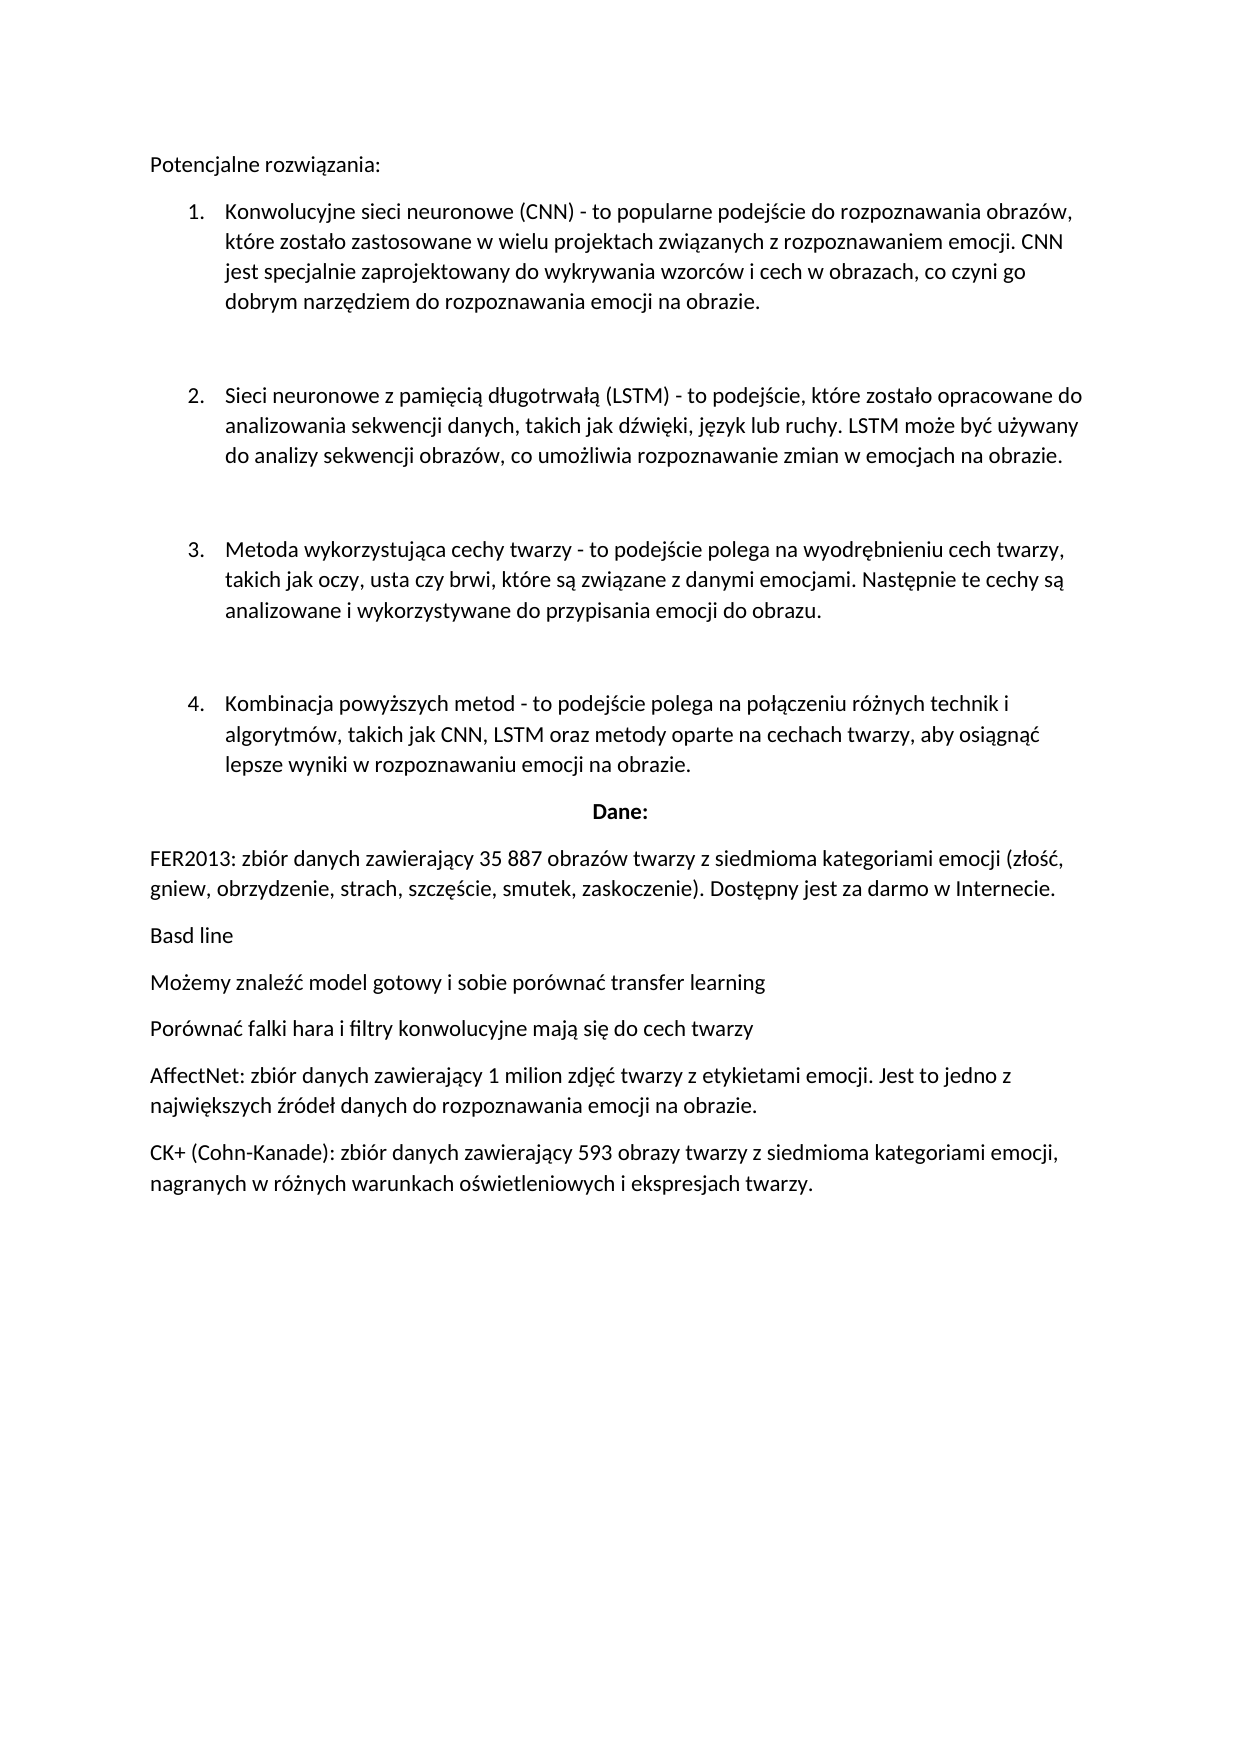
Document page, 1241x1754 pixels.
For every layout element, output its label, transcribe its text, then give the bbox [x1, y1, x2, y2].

text FER2013: zbiór danych zawierający 35 887 obrazów twarzy z siedmioma kategoriami emocji (złość, gniew, obrzydzenie, strach, szczęście, smutek, zaskoczenie). Dostępny jest za darmo w Internecie. [150, 844, 1090, 902]
text AffectNet: zbiór danych zawierający 1 milion zdjęć twarzy z etykietami emocji. Jest to jedno z największych źródeł danych do rozpoznawania emocji na obrazie. [150, 1061, 1090, 1120]
text Możemy znaleźć model gotowy i sobie porównać transfer learning [150, 968, 1090, 996]
text Porównać falki hara i filtry konwolucyjne mają się do cech twarzy [150, 1014, 1090, 1043]
list Metoda wykorzystująca cechy twarzy - to podejście polega na wyodrębnieniu cech twarzy, takich jak oczy, usta czy brwi, które są związane z danymi emocjami. Następnie te cechy są analizowane i wykorzystywane do przypisania emocji do obrazu. [187, 535, 1090, 624]
text Basd line [150, 921, 1090, 949]
list Sieci neuronowe z pamięcią długotrwałą (LSTM) - to podejście, które zostało opracowane do analizowania sekwencji danych, takich jak dźwięki, język lub ruchy. LSTM może być używany do analizy sekwencji obrazów, co umożliwia rozpoznawanie zmian w emocjach na obrazie. [187, 381, 1090, 470]
list Konwolucyjne sieci neuronowe (CNN) - to popularne podejście do rozpoznawania obrazów, które zostało zastosowane w wielu projektach związanych z rozpoznawaniem emocji. CNN jest specjalnie zaprojektowany do wykrywania wzorców i cech w obrazach, co czyni go dobrym narzędziem do rozpoznawania emocji na obrazie. [187, 197, 1090, 316]
text Dane: [150, 797, 1090, 825]
text CK+ (Cohn-Kanade): zbiór danych zawierający 593 obrazy twarzy z siedmioma kategoriami emocji, nagranych w różnych warunkach oświetleniowych i ekspresjach twarzy. [150, 1138, 1090, 1197]
list Kombinacja powyższych metod - to podejście polega na połączeniu różnych technik i algorytmów, takich jak CNN, LSTM oraz metody oparte na cechach twarzy, aby osiągnąć lepsze wyniki w rozpoznawaniu emocji na obrazie. [187, 689, 1090, 778]
text Potencjalne rozwiązania: [150, 150, 1090, 178]
